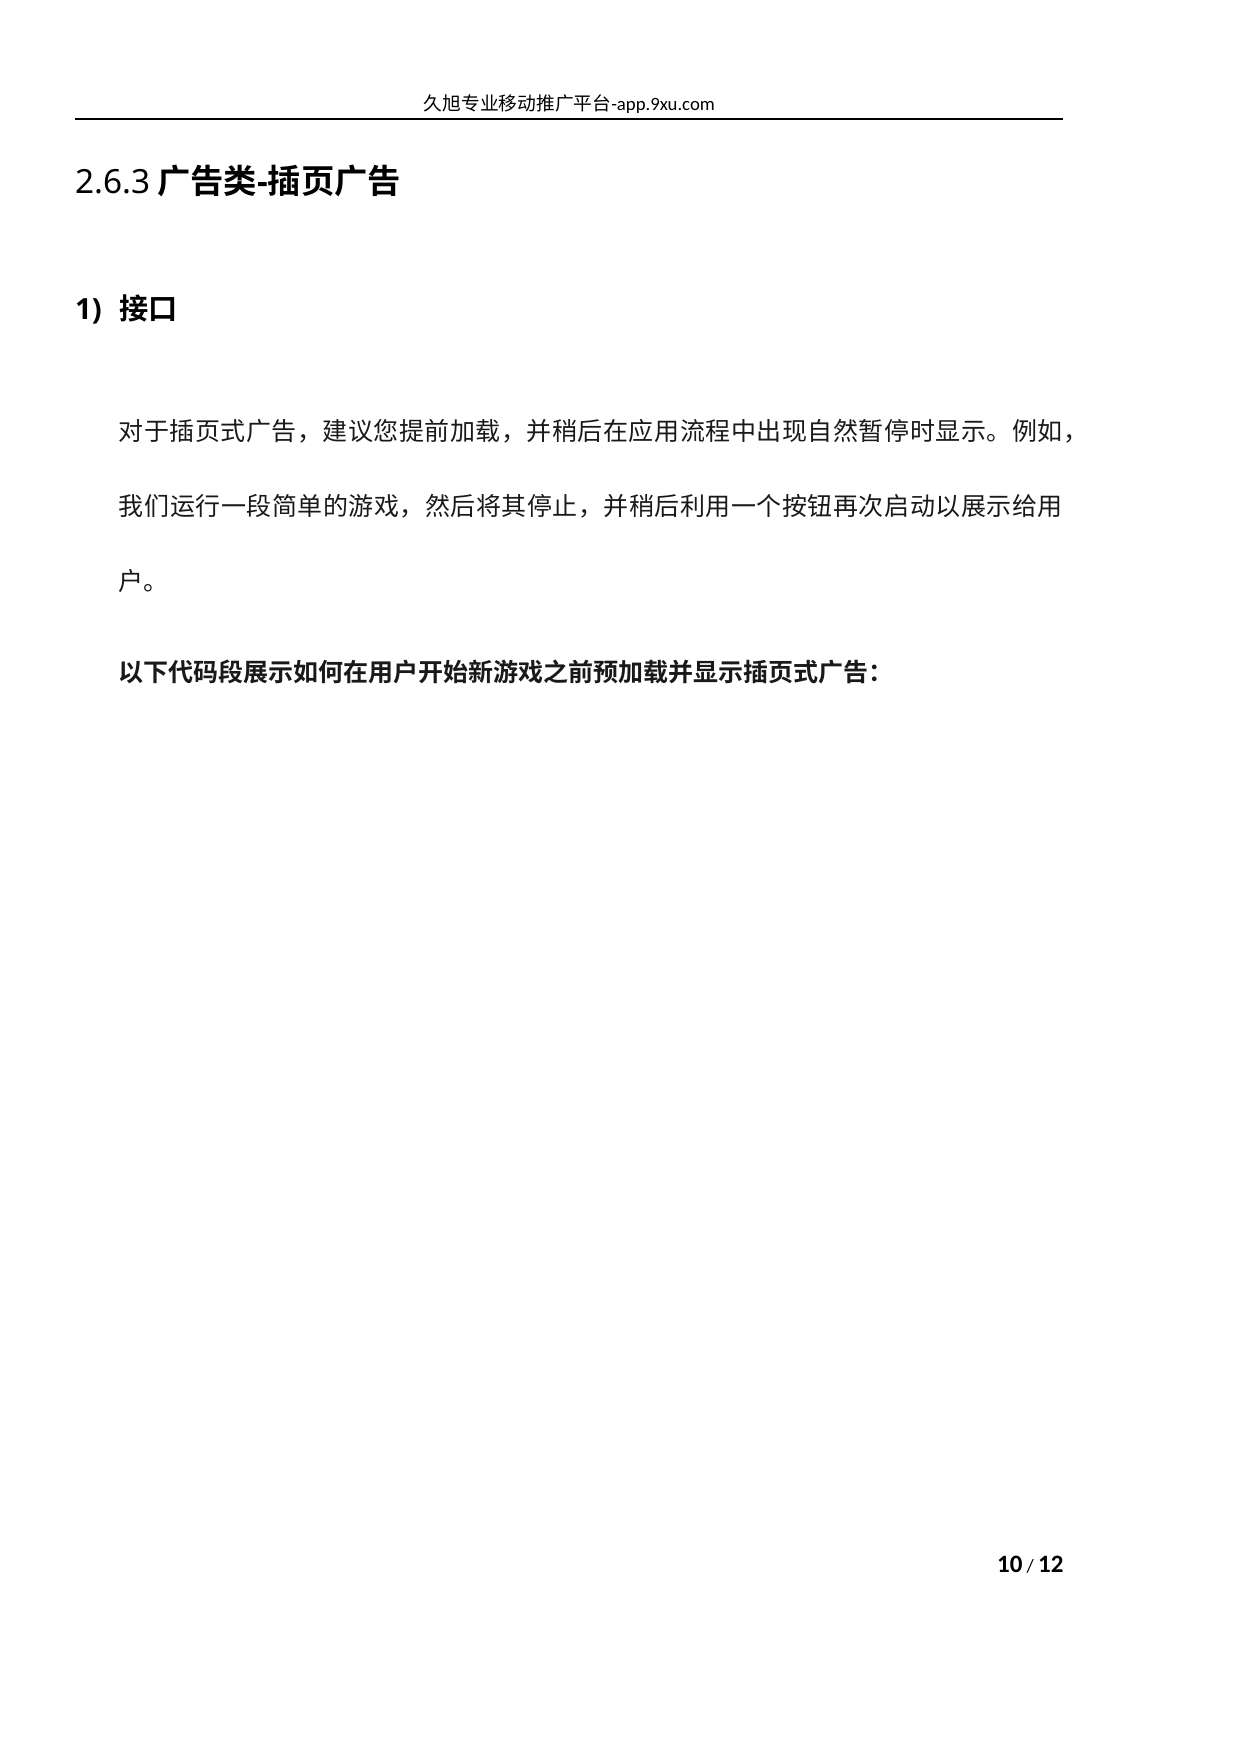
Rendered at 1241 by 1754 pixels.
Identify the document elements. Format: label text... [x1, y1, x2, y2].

text 以下代码段展示如何在用户开始新游戏之前预加载并显示插页式广告： [119, 638, 1063, 703]
text 对于插页式广告，建议您提前加载，并稍后在应用流程中出现自然暂停时显示。例如，我们运行一段简单的游戏，然后将其停止，并稍后利用一个按钮再次启动以展示给用户。 [119, 397, 1063, 612]
subtitle 接口 [75, 274, 1063, 339]
subtitle 2.6.3广告类-插页广告 [75, 147, 1063, 212]
